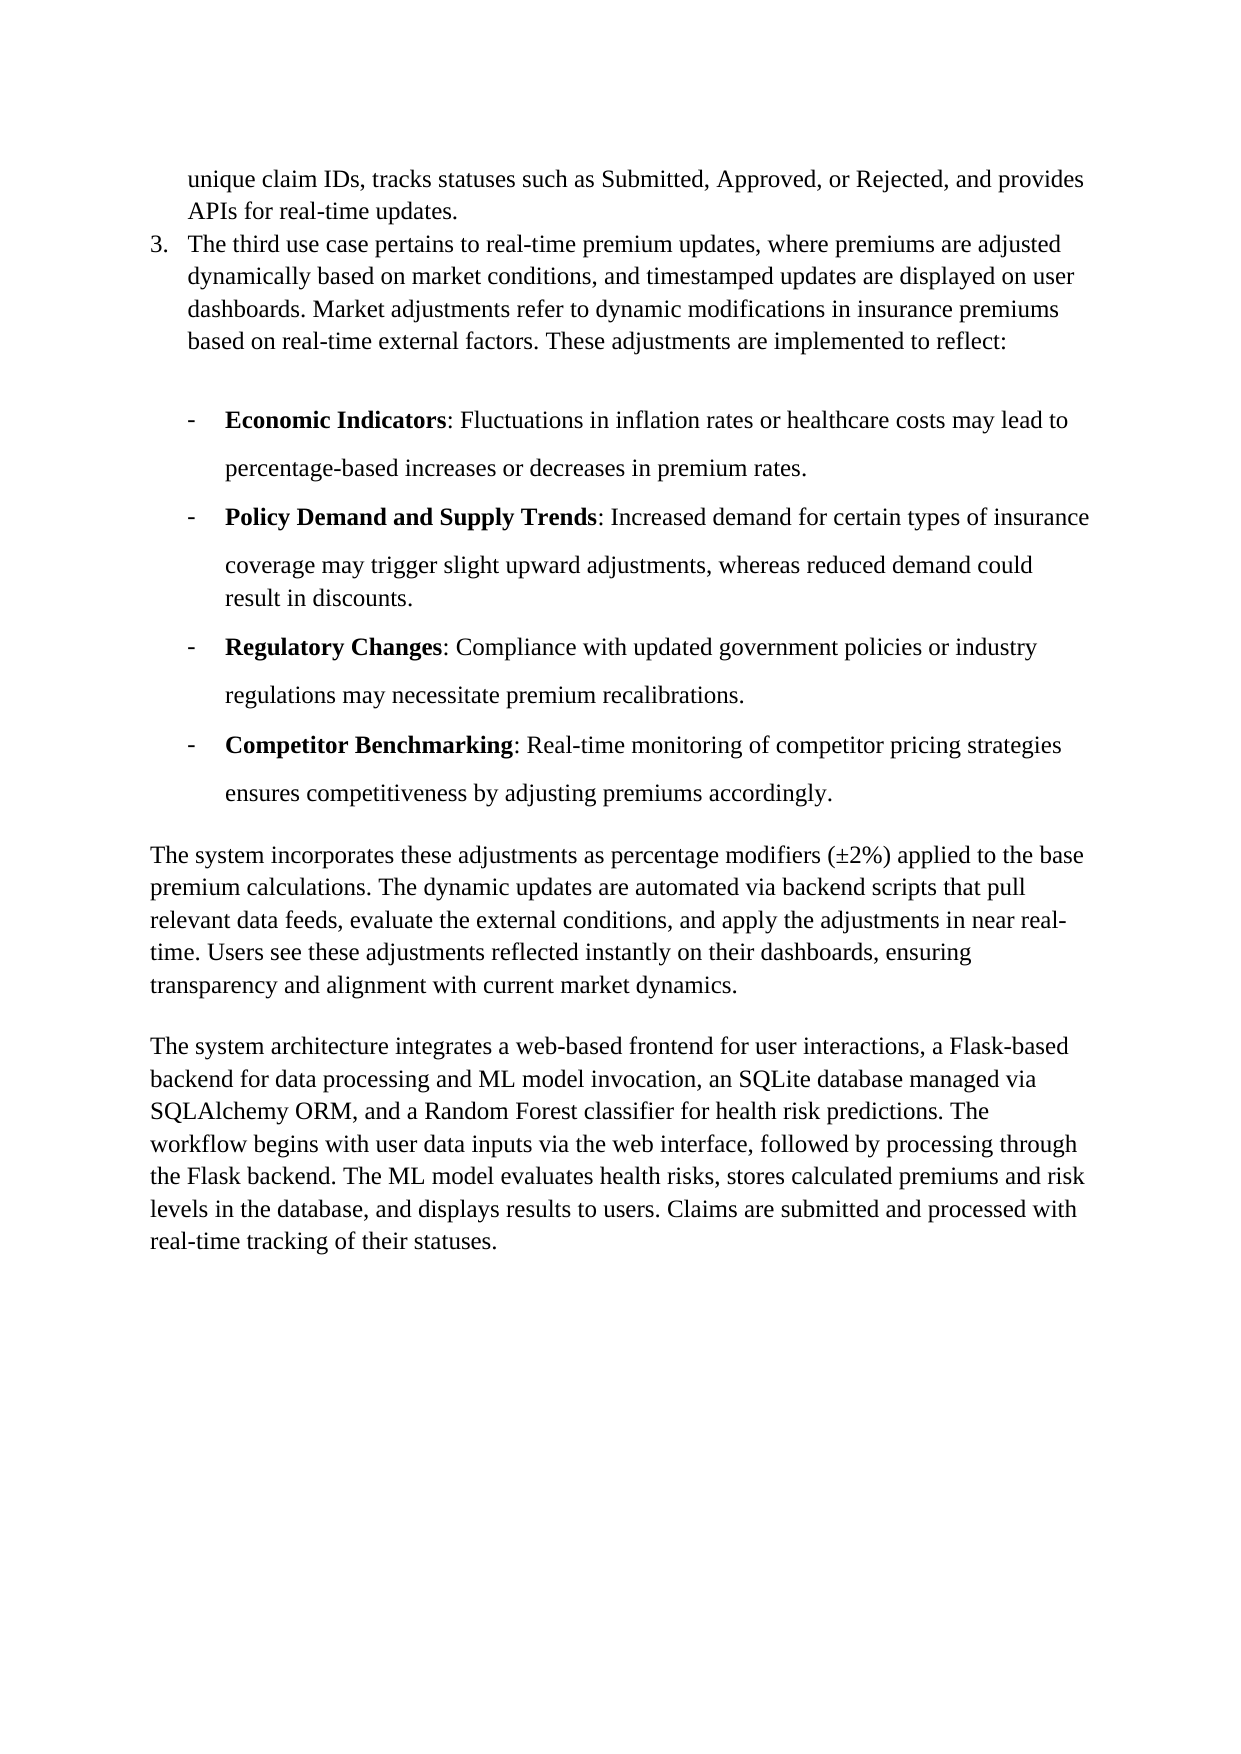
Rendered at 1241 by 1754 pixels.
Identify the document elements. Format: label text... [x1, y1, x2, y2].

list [150, 162, 1090, 227]
list The third use case pertains to real-time premium updates, where premiums are adjusted dynamically based on market conditions, and timestamped updates are displayed on user dashboards. Market adjustments refer to dynamic modifications in insurance premiums based on real-time external factors. These adjustments are implemented to reflect: [150, 227, 1090, 357]
list Competitor Benchmarking: Real-time monitoring of competitor pricing strategies ensures competitiveness by adjusting premiums accordingly. [187, 711, 1090, 809]
list Regulatory Changes: Compliance with updated government policies or industry regulations may necessitate premium recalibrations. [187, 614, 1090, 711]
list Economic Indicators: Fluctuations in inflation rates or healthcare costs may lead to percentage-based increases or decreases in premium rates. [187, 386, 1090, 484]
text The system architecture integrates a web-based frontend for user interactions, a Flask-based backend for data processing and ML model invocation, an SQLite database managed via SQLAlchemy ORM, and a Random Forest classifier for health risk predictions. The workflow begins with user data inputs via the web interface, followed by processing through the Flask backend. The ML model evaluates health risks, stores calculated premiums and risk levels in the database, and displays results to users. Claims are submitted and processed with real-time tracking of their statuses. [150, 1029, 1090, 1257]
list Policy Demand and Supply Trends: Increased demand for certain types of insurance coverage may trigger slight upward adjustments, whereas reduced demand could result in discounts. [187, 484, 1090, 614]
text The system incorporates these adjustments as percentage modifiers (±2%) applied to the base premium calculations. The dynamic updates are automated via backend scripts that pull relevant data feeds, evaluate the external conditions, and apply the adjustments in near real-time. Users see these adjustments reflected instantly on their dashboards, ensuring transparency and alignment with current market dynamics. [150, 838, 1090, 1000]
